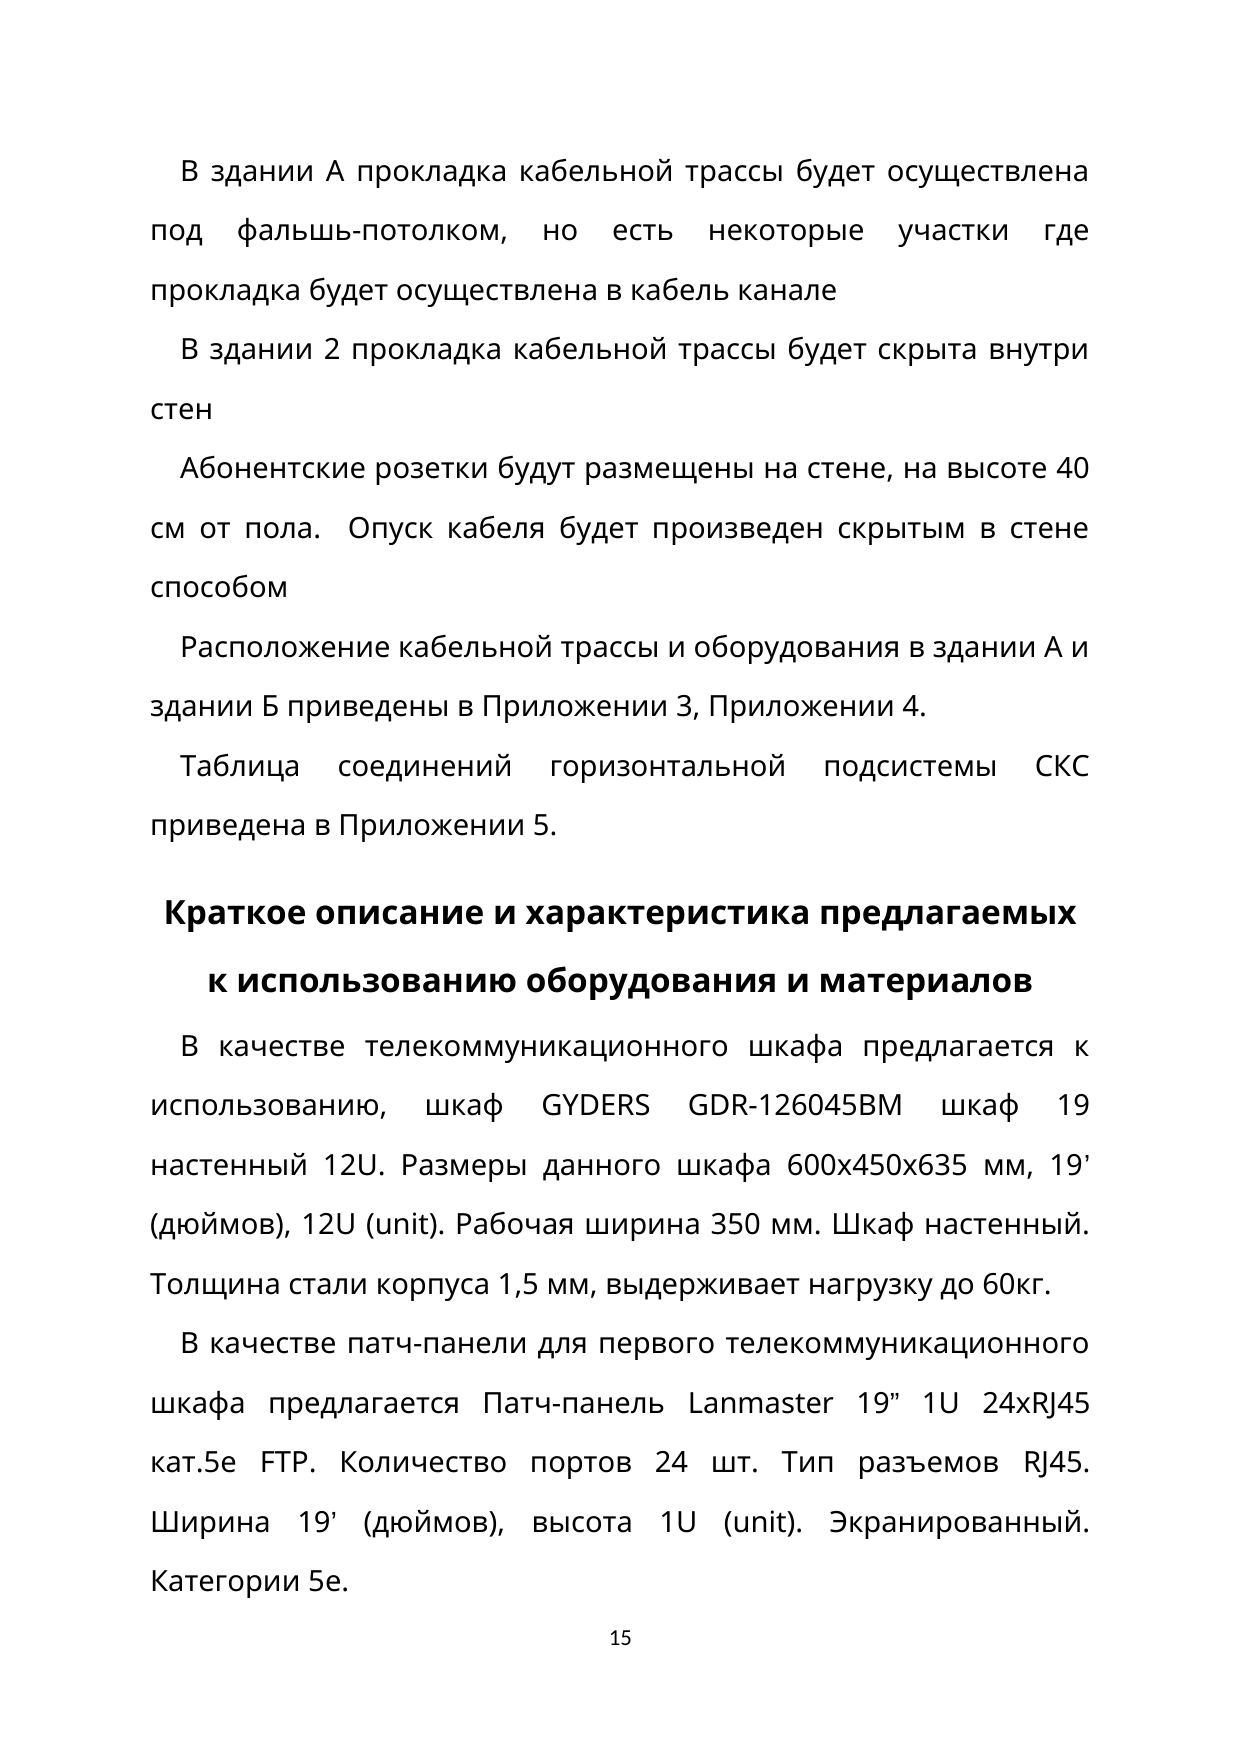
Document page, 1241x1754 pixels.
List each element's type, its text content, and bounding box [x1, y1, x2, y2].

text Таблица соединений горизонтальной подсистемы СКС приведена в Приложении 5. [150, 745, 1090, 844]
text В здании А прокладка кабельной трассы будет осуществлена под фальшь-потолком, но есть некоторые участки где прокладка будет осуществлена в кабель канале [150, 150, 1090, 309]
text Расположение кабельной трассы и оборудования в здании А и здании Б приведены в Приложении 3, Приложении 4. [150, 626, 1090, 725]
subtitle Краткое описание и характеристика предлагаемых к использованию оборудования и материалов [150, 889, 1090, 1002]
text Абонентские розетки будут размещены на стене, на высоте 40 см от пола. Опуск кабеля будет произведен скрытым в стене способом [150, 447, 1090, 606]
text В качестве телекоммуникационного шкафа предлагается к использованию, шкаф GYDERS GDR-126045BM шкаф 19 настенный 12U. Размеры данного шкафа 600х450х635 мм, 19’ (дюймов), 12U (unit). Рабочая ширина 350 мм. Шкаф настенный. Толщина стали корпуса 1,5 мм, выдерживает нагрузку до 60кг. [150, 1025, 1090, 1303]
text В качестве патч-панели для первого телекоммуникационного шкафа предлагается Патч-панель Lanmaster 19” 1U 24xRJ45 кат.5e FTP. Количество портов 24 шт. Тип разъемов RJ45. Ширина 19’ (дюймов), высота 1U (unit). Экранированный. Категории 5e. [150, 1322, 1090, 1600]
text В здании 2 прокладка кабельной трассы будет скрыта внутри стен [150, 328, 1090, 428]
